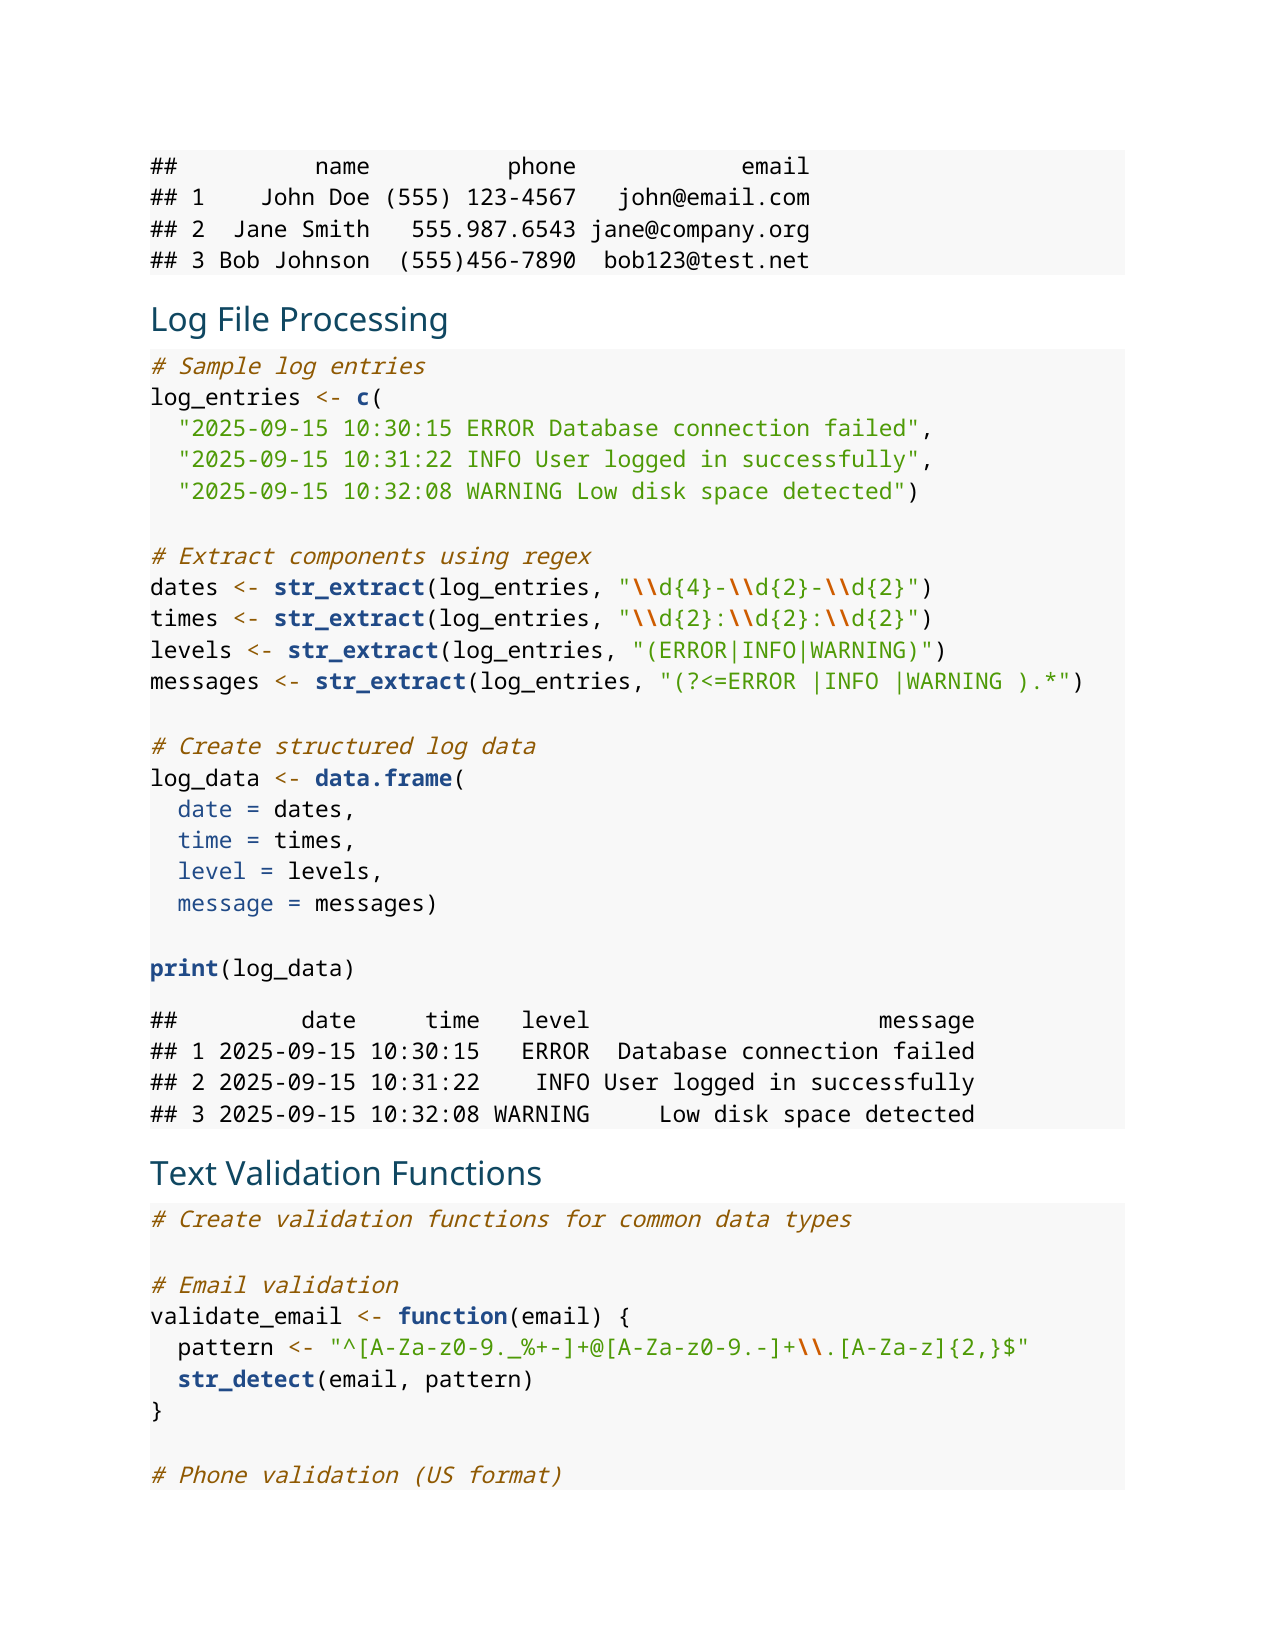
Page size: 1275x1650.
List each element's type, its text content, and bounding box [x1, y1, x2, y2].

text # Sample log entries log_entries <- c( "2025-09-15 10:30:15 ERROR Database connection failed", "2025-09-15 10:31:22 INFO User logged in successfully", "2025-09-15 10:32:08 WARNING Low disk space detected") # Extract components using regex dates <- str_extract(log_entries, "\\d{4}-\\d{2}-\\d{2}") times <- str_extract(log_entries, "\\d{2}:\\d{2}:\\d{2}") levels <- str_extract(log_entries, "(ERROR|INFO|WARNING)") messages <- str_extract(log_entries, "(?<=ERROR |INFO |WARNING ).*") # Create structured log data log_data <- data.frame( date = dates, time = times, level = levels, message = messages) print(log_data) [150, 349, 1125, 983]
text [150, 1203, 1125, 1490]
subtitle Log File Processing [150, 296, 1125, 341]
text ## name phone email ## 1 John Doe (555) 123-4567 john@email.com ## 2 Jane Smith 555.987.6543 jane@company.org ## 3 Bob Johnson (555)456-7890 bob123@test.net [150, 150, 1125, 275]
text ## date time level message ## 1 2025-09-15 10:30:15 ERROR Database connection failed ## 2 2025-09-15 10:31:22 INFO User logged in successfully ## 3 2025-09-15 10:32:08 WARNING Low disk space detected [150, 1004, 1125, 1129]
subtitle Text Validation Functions [150, 1150, 1125, 1195]
